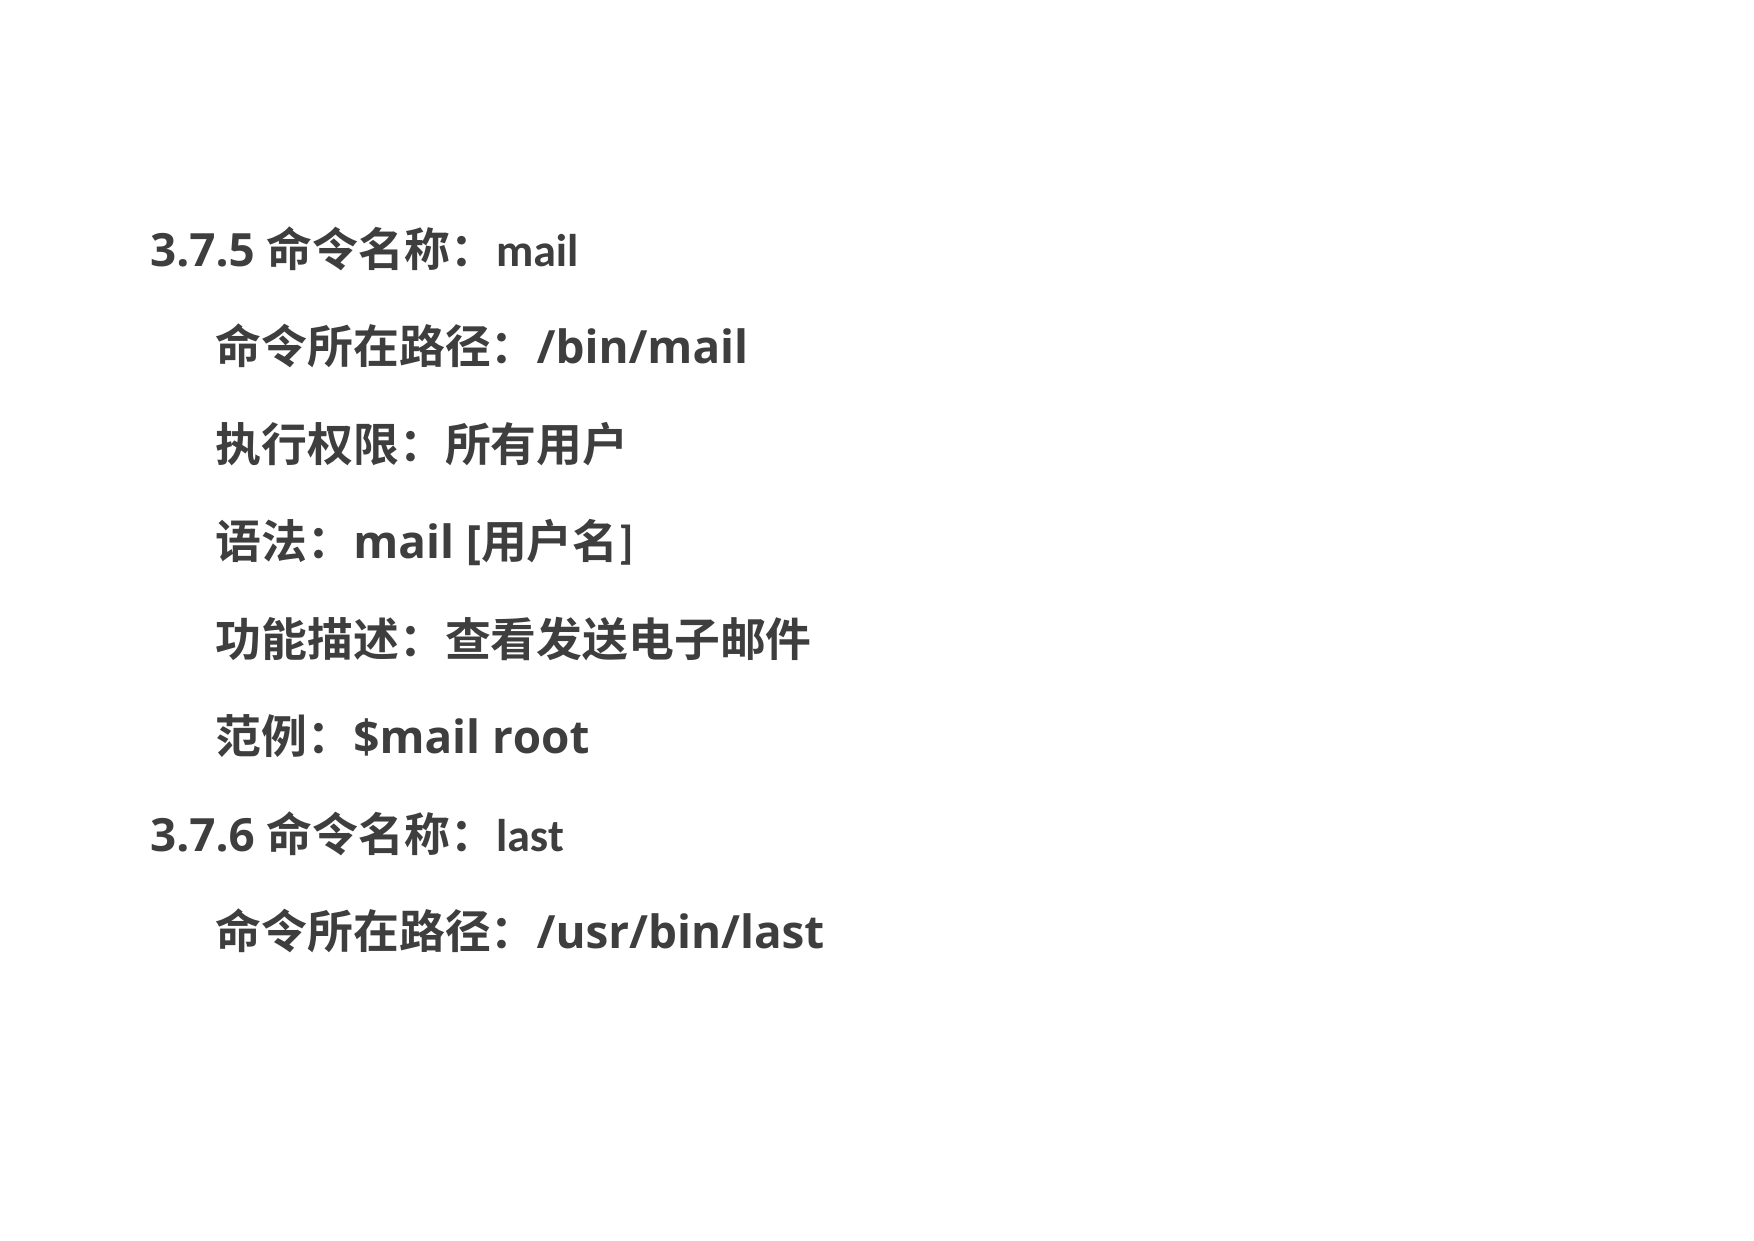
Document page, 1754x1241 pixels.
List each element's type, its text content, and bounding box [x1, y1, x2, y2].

text 执行权限：所有用户 [216, 393, 1604, 490]
text 3.7.6 命令名称：last [150, 783, 1604, 880]
text 功能描述：查看发送电子邮件 [216, 588, 1604, 685]
text 语法：mail [用户名] [216, 490, 1604, 588]
text 3.7.5 命令名称：mail [150, 198, 1604, 295]
text 命令所在路径：/usr/bin/last [216, 880, 1604, 978]
text 命令所在路径：/bin/mail [216, 295, 1604, 393]
text 范例：$mail root [216, 685, 1604, 783]
